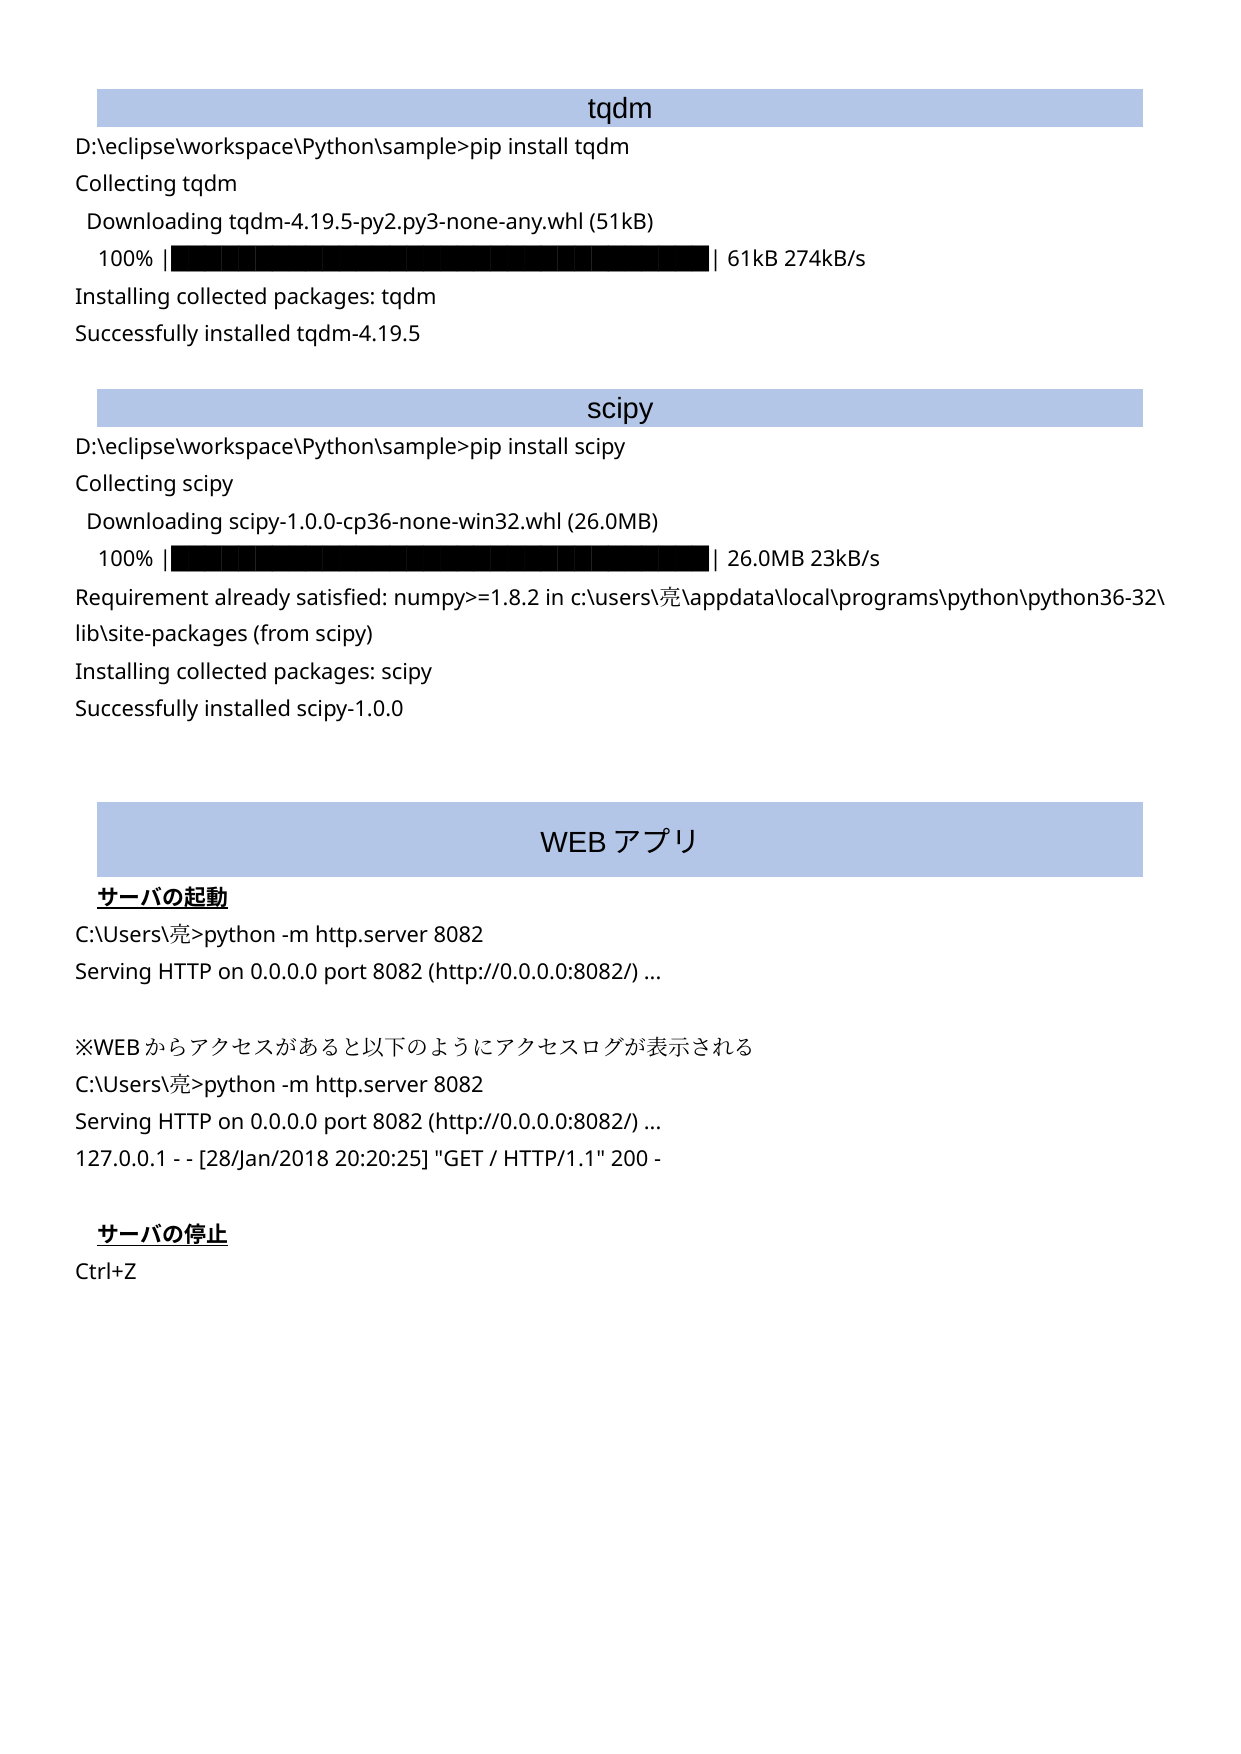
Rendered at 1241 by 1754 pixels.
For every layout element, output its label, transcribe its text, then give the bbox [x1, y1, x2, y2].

text Downloading tqdm-4.19.5-py2.py3-none-any.whl (51kB) [75, 202, 1165, 239]
subtitle サーバの起動 [97, 877, 1143, 914]
text C:\Users\亮>python -m http.server 8082 [75, 914, 1165, 952]
text Collecting tqdm [75, 164, 1165, 202]
subtitle tqdm [97, 89, 1143, 127]
text C:\Users\亮>python -m http.server 8082 [75, 1064, 1165, 1102]
subtitle WEBアプリ [97, 802, 1143, 877]
text 100% |████████████████████████████████| 61kB 274kB/s [75, 239, 1165, 277]
text Downloading scipy-1.0.0-cp36-none-win32.whl (26.0MB) [75, 502, 1165, 539]
text Collecting scipy [75, 464, 1165, 502]
text Serving HTTP on 0.0.0.0 port 8082 (http://0.0.0.0:8082/) ... [75, 1102, 1165, 1139]
text D:\eclipse\workspace\Python\sample>pip install tqdm [75, 127, 1165, 164]
text 127.0.0.1 - - [28/Jan/2018 20:20:25] "GET / HTTP/1.1" 200 - [75, 1139, 1165, 1177]
text Installing collected packages: tqdm [75, 277, 1165, 314]
text 100% |████████████████████████████████| 26.0MB 23kB/s [75, 539, 1165, 577]
text Installing collected packages: scipy [75, 652, 1165, 689]
text Serving HTTP on 0.0.0.0 port 8082 (http://0.0.0.0:8082/) ... [75, 952, 1165, 989]
subtitle scipy [97, 389, 1143, 427]
text D:\eclipse\workspace\Python\sample>pip install scipy [75, 427, 1165, 464]
text Ctrl+Z [75, 1252, 1165, 1289]
text Successfully installed tqdm-4.19.5 [75, 314, 1165, 352]
subtitle サーバの停止 [97, 1214, 1143, 1252]
text Requirement already satisfied: numpy>=1.8.2 in c:\users\亮\appdata\local\programs\python\python36-32\lib\site-packages (from scipy) [75, 577, 1165, 652]
text ※WEBからアクセスがあると以下のようにアクセスログが表示される [75, 1027, 1165, 1064]
text Successfully installed scipy-1.0.0 [75, 689, 1165, 727]
